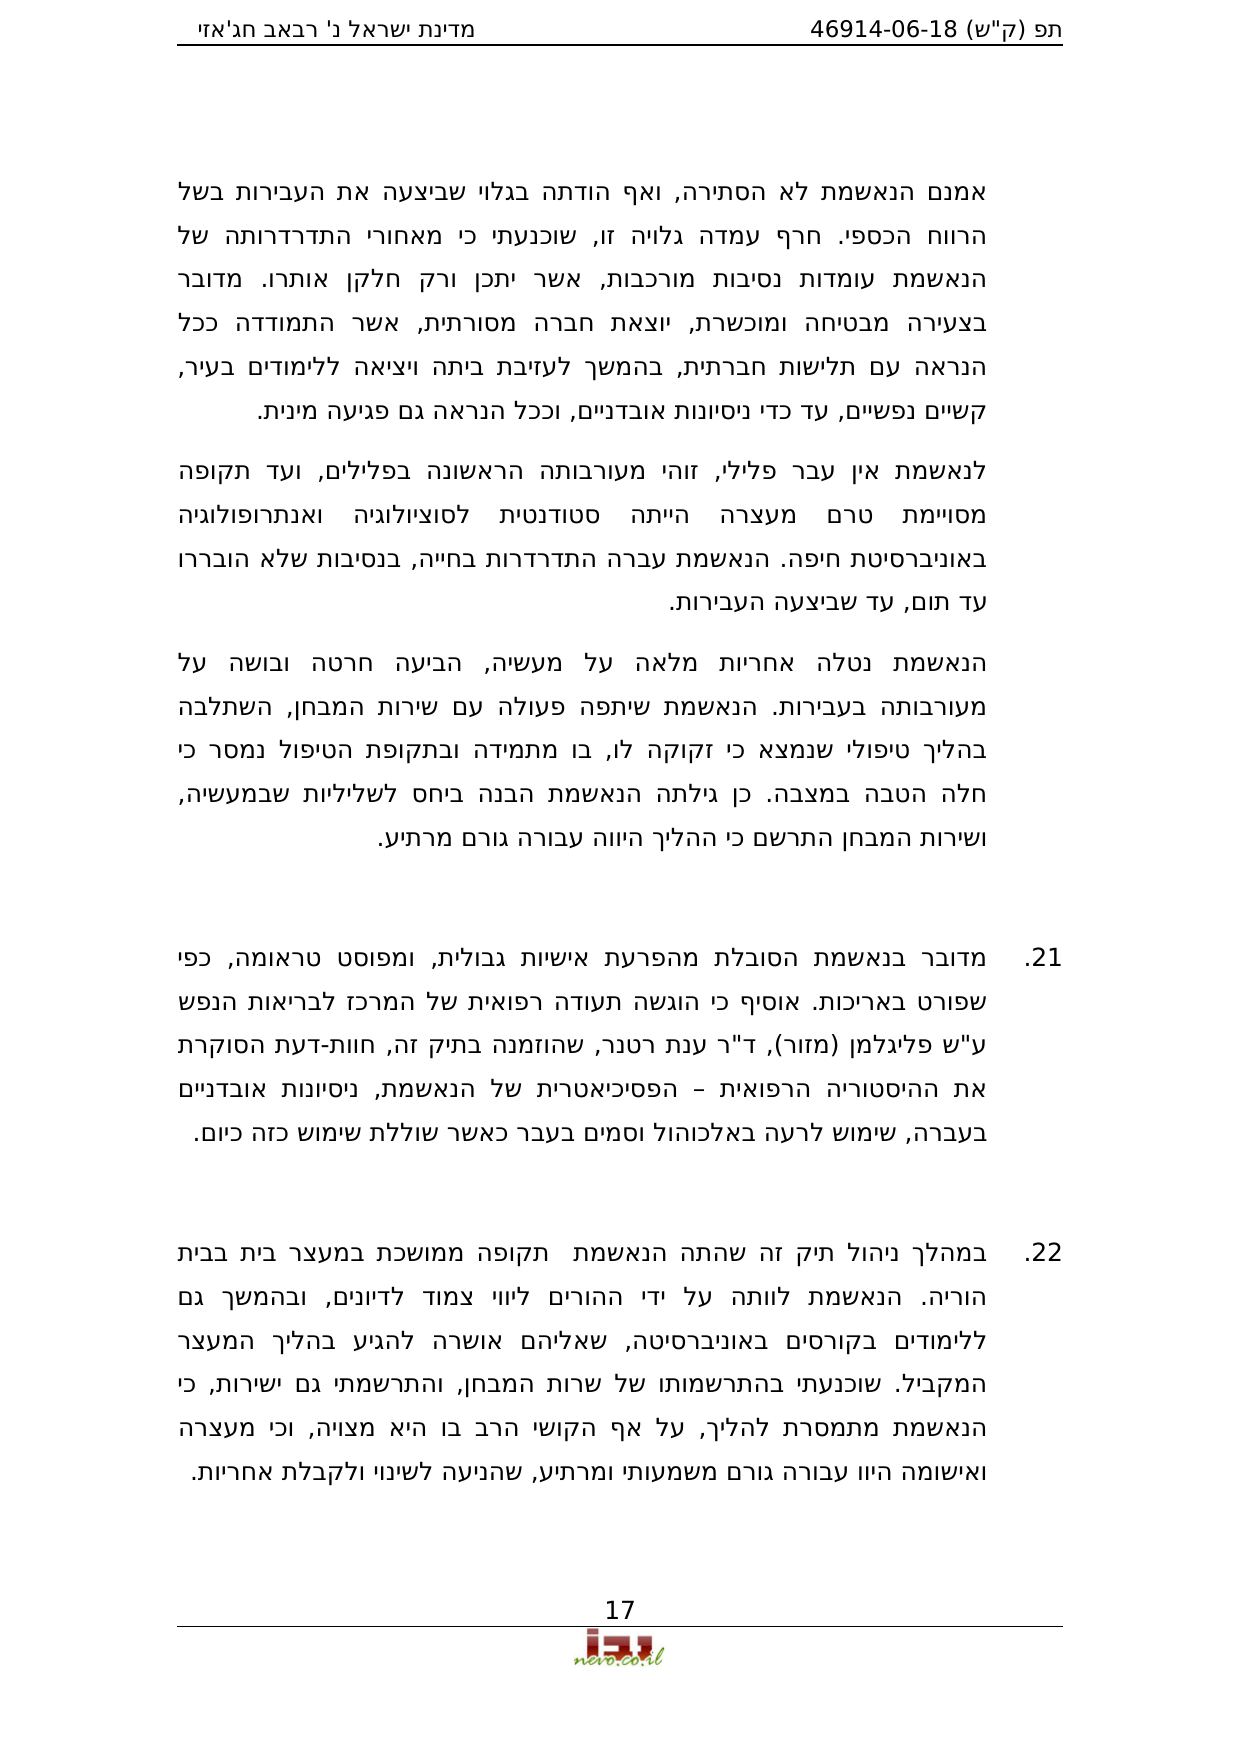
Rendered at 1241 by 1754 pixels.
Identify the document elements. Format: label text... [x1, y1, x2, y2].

text אמנם הנאשמת לא הסתירה, ואף הודתה בגלוי שביצעה את העבירות בשל הרווח הכספי. חרף עמדה גלויה זו, שוכנעתי כי מאחורי התדרדרותה של הנאשמת עומדות נסיבות מורכבות, אשר יתכן ורק חלקן אותרו. מדובר בצעירה מבטיחה ומוכשרת, יוצאת חברה מסורתית, אשר התמודדה ככל הנראה עם תלישות חברתית, בהמשך לעזיבת ביתה ויציאה ללימודים בעיר, קשיים נפשיים, עד כדי ניסיונות אובדניים, וככל הנראה גם פגיעה מינית. [177, 177, 988, 425]
text 21. מדובר בנאשמת הסובלת מהפרעת אישיות גבולית, ומפוסט טראומה, כפי שפורט באריכות. אוסיף כי הוגשה תעודה רפואית של המרכז לבריאות הנפש ע"ש פליגלמן (מזור), ד"ר ענת רטנר, שהוזמנה בתיק זה, חוות-דעת הסוקרת את ההיסטוריה הרפואית – הפסיכיאטרית של הנאשמת, ניסיונות אובדניים בעברה, שימוש לרעה באלכוהול וסמים בעבר כאשר שוללת שימוש כזה כיום. [177, 943, 1063, 1147]
text הנאשמת נטלה אחריות מלאה על מעשיה, הביעה חרטה ובושה על מעורבותה בעבירות. הנאשמת שיתפה פעולה עם שירות המבחן, השתלבה בהליך טיפולי שנמצא כי זקוקה לו, בו מתמידה ובתקופת הטיפול נמסר כי חלה הטבה במצבה. כן גילתה הנאשמת הבנה ביחס לשליליות שבמעשיה, ושירות המבחן התרשם כי ההליך היווה עבורה גורם מרתיע. [177, 648, 988, 852]
picture [574, 1628, 666, 1667]
text לנאשמת אין עבר פלילי, זוהי מעורבותה הראשונה בפלילים, ועד תקופה מסויימת טרם מעצרה הייתה סטודנטית לסוציולוגיה ואנתרופולוגיה באוניברסיטת חיפה. הנאשמת עברה התדרדרות בחייה, בנסיבות שלא הובררו עד תום, עד שביצעה העבירות. [177, 456, 988, 617]
text 22. במהלך ניהול תיק זה שהתה הנאשמת תקופה ממושכת במעצר בית בבית הוריה. הנאשמת לוותה על ידי ההורים ליווי צמוד לדיונים, ובהמשך גם ללימודים בקורסים באוניברסיטה, שאליהם אושרה להגיע בהליך המעצר המקביל. שוכנעתי בהתרשמותו של שרות המבחן, והתרשמתי גם ישירות, כי הנאשמת מתמסרת להליך, על אף הקושי הרב בו היא מצויה, וכי מעצרה ואישומה היוו עבורה גורם משמעותי ומרתיע, שהניעה לשינוי ולקבלת אחריות. [177, 1238, 1063, 1486]
